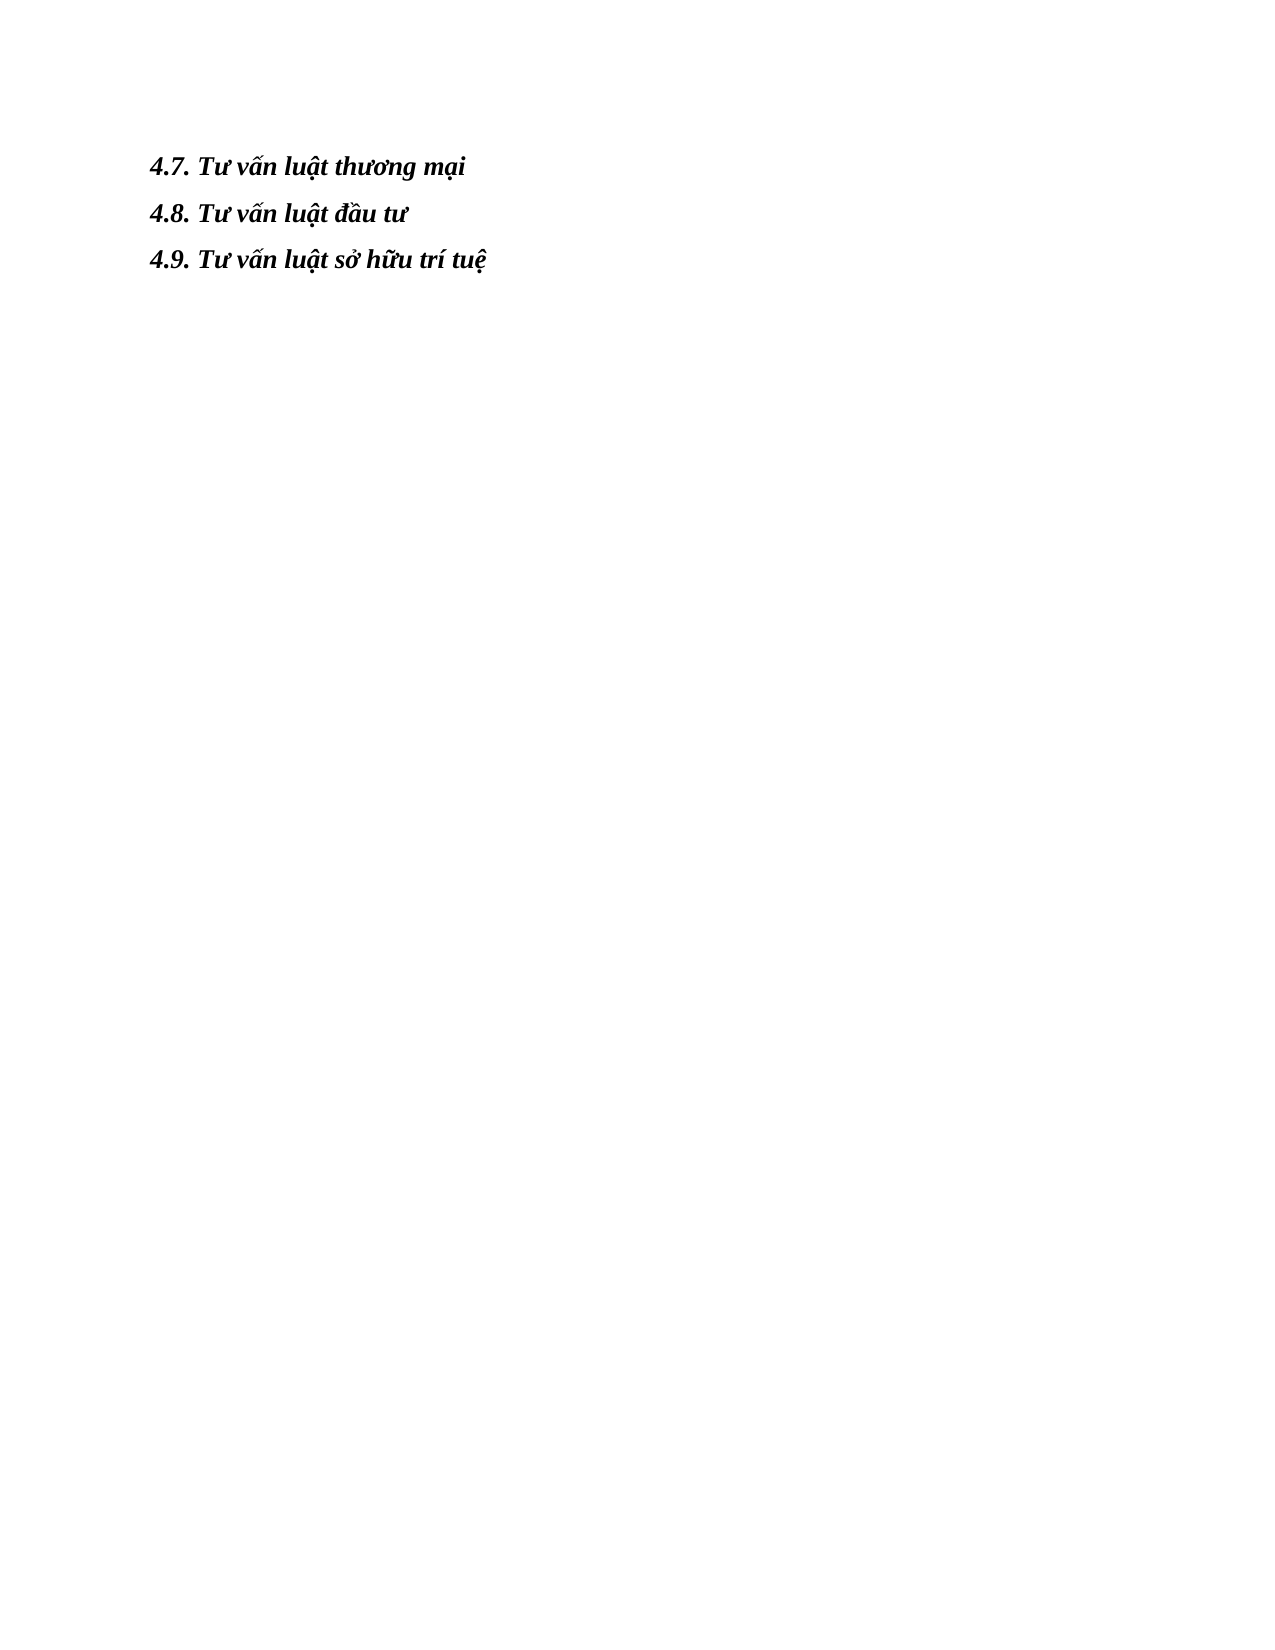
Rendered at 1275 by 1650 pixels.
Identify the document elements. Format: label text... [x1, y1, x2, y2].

text 4.7. Tư vấn luật thương mại [150, 150, 1125, 181]
text 4.8. Tư vấn luật đầu tư [150, 197, 1125, 228]
text 4.9. Tư vấn luật sở hữu trí tuệ [150, 243, 1125, 274]
